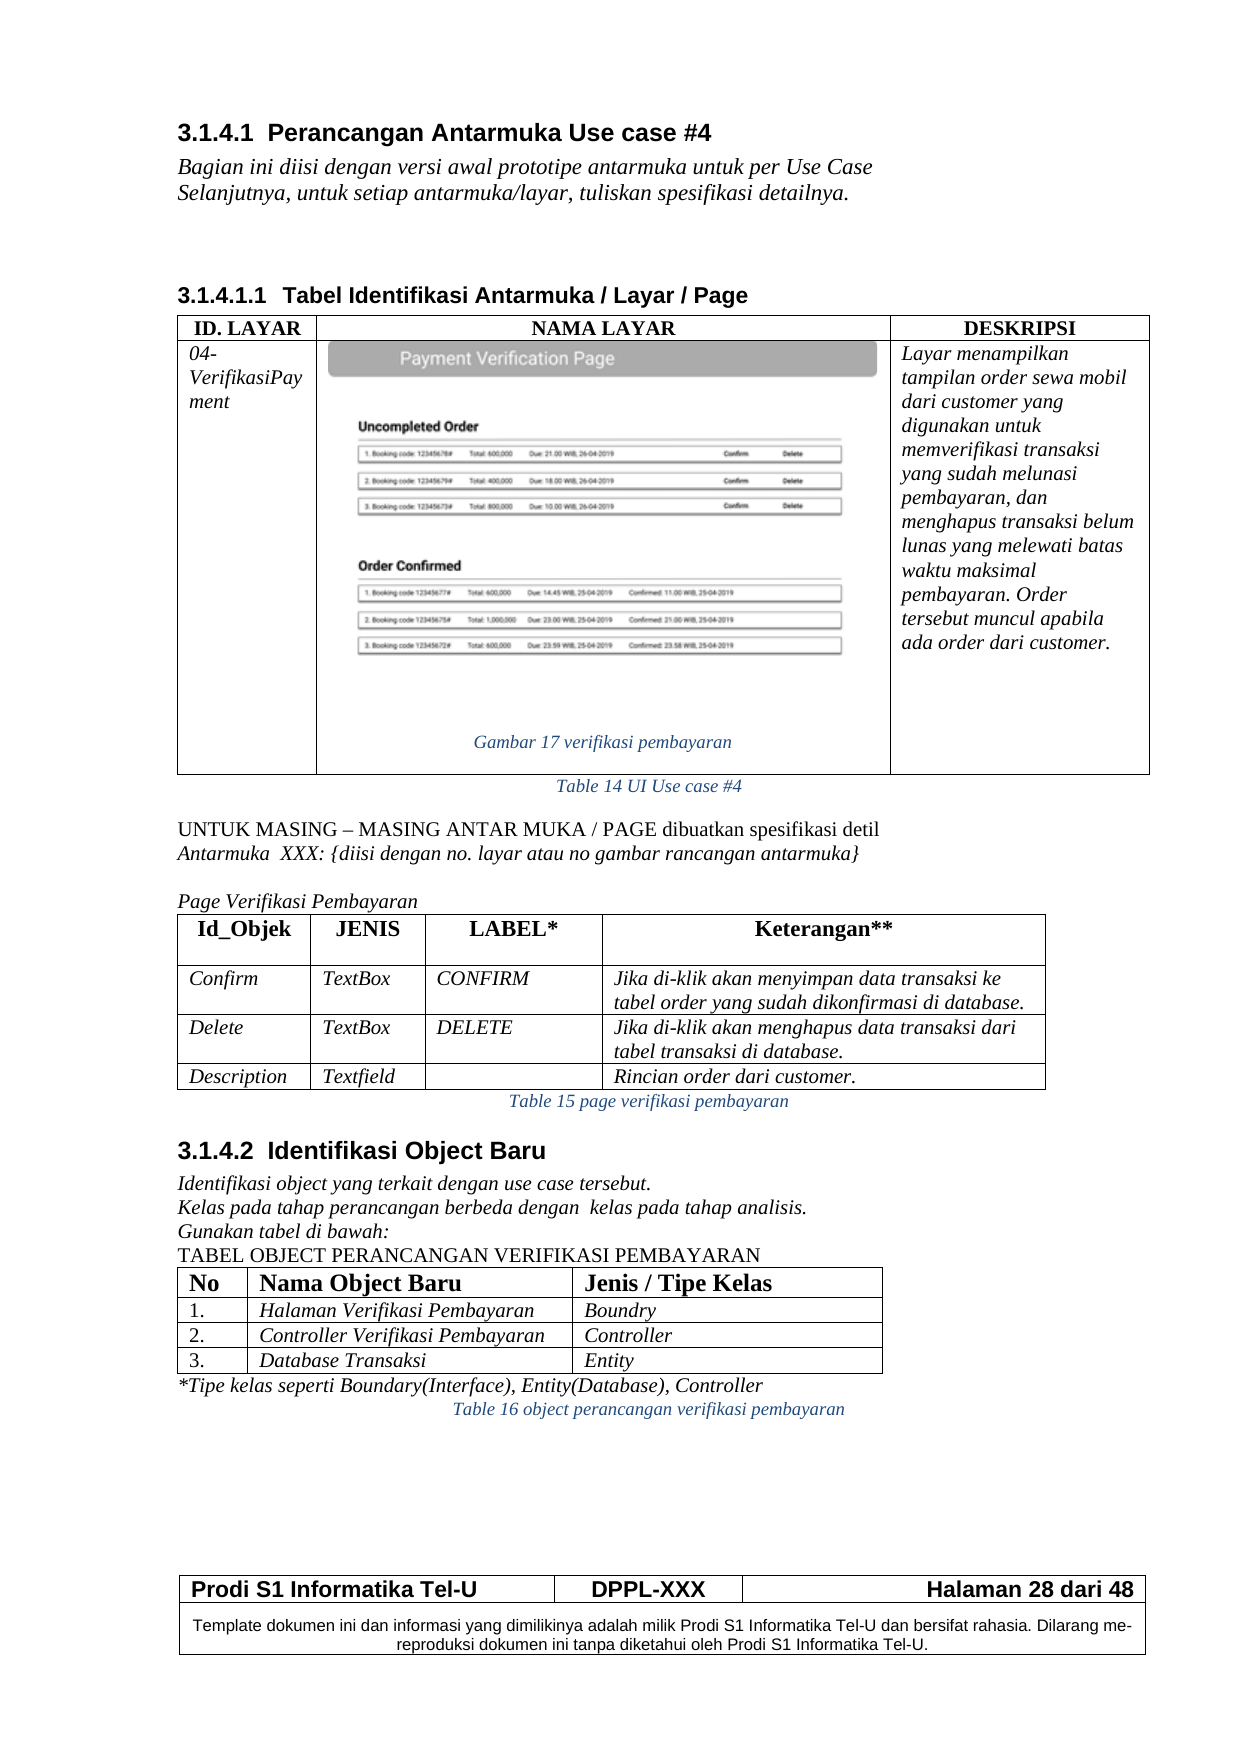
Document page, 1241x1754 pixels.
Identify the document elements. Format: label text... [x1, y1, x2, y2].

subtitle Tabel Identifikasi Antarmuka / Layar / Page [177, 282, 1122, 308]
text Selanjutnya, untuk setiap antarmuka/layar, tuliskan spesifikasi detailnya. [177, 179, 1122, 206]
table_header Jenis / Tipe Kelas [573, 1268, 882, 1297]
table_cell Textfield [311, 1064, 425, 1088]
table_cell 2. [178, 1323, 247, 1347]
text UNTUK MASING – MASING ANTAR MUKA / PAGE dibuatkan spesifikasi detil [177, 817, 1122, 841]
table_header DESKRIPSI [891, 316, 1149, 340]
subtitle Identifikasi Object Baru [177, 1136, 1122, 1165]
text Antarmuka XXX: {diisi dengan no. layar atau no gambar rancangan antarmuka} [177, 841, 1122, 865]
table_header ID. LAYAR [178, 316, 316, 340]
table_header NAMA LAYAR [317, 316, 890, 340]
table_header Id_Objek [178, 915, 310, 965]
table_cell Jika di-klik akan menyimpan data transaksi ke tabel order yang sudah dikonfirmasi di database. [603, 966, 1045, 1014]
table_header Keterangan** [603, 915, 1045, 965]
text *Tipe kelas seperti Boundary(Interface), Entity(Database), Controller [177, 1373, 1122, 1397]
table_cell 04-VerifikasiPayment [178, 341, 316, 774]
table_cell Confirm [178, 966, 310, 1014]
table_cell Controller Verifikasi Pembayaran [248, 1323, 572, 1347]
picture [328, 341, 878, 732]
table_header LABEL* [426, 915, 602, 965]
table_cell Layar menampilkan tampilan order sewa mobil dari customer yang digunakan untuk memverifikasi transaksi yang sudah melunasi pembayaran, dan menghapus transaksi belum lunas yang melewati batas waktu maksimal pembayaran. Order tersebut muncul apabila ada order dari customer. [891, 341, 1149, 774]
table_header JENIS [311, 915, 425, 965]
table_cell TextBox [311, 966, 425, 1014]
text Gunakan tabel di bawah: [177, 1219, 1122, 1243]
text TABEL OBJECT PERANCANGAN VERIFIKASI PEMBAYARAN [177, 1243, 1122, 1267]
table_header Nama Object Baru [248, 1268, 572, 1297]
text Kelas pada tahap perancangan berbeda dengan kelas pada tahap analisis. [177, 1195, 1122, 1219]
table_cell [426, 1064, 602, 1088]
table_cell Boundry [573, 1298, 882, 1322]
table_cell DELETE [426, 1015, 602, 1063]
table_cell Description [178, 1064, 310, 1088]
table_cell Jika di-klik akan menghapus data transaksi dari tabel transaksi di database. [603, 1015, 1045, 1063]
table_cell Halaman Verifikasi Pembayaran [248, 1298, 572, 1322]
table_header No [178, 1268, 247, 1297]
table_cell TextBox [311, 1015, 425, 1063]
table_cell CONFIRM [426, 966, 602, 1014]
table_cell Rincian order dari customer. [603, 1064, 1045, 1088]
table_cell 1. [178, 1298, 247, 1322]
text Page Verifikasi Pembayaran [177, 889, 1122, 913]
text Bagian ini diisi dengan versi awal prototipe antarmuka untuk per Use Case [177, 153, 1122, 179]
table_cell Database Transaksi [248, 1348, 572, 1372]
table_cell 3. [178, 1348, 247, 1372]
text Identifikasi object yang terkait dengan use case tersebut. [177, 1171, 1122, 1195]
table_cell Delete [178, 1015, 310, 1063]
table_cell Entity [573, 1348, 882, 1372]
subtitle Perancangan Antarmuka Use case #4 [177, 118, 1122, 147]
table_cell Controller [573, 1323, 882, 1347]
